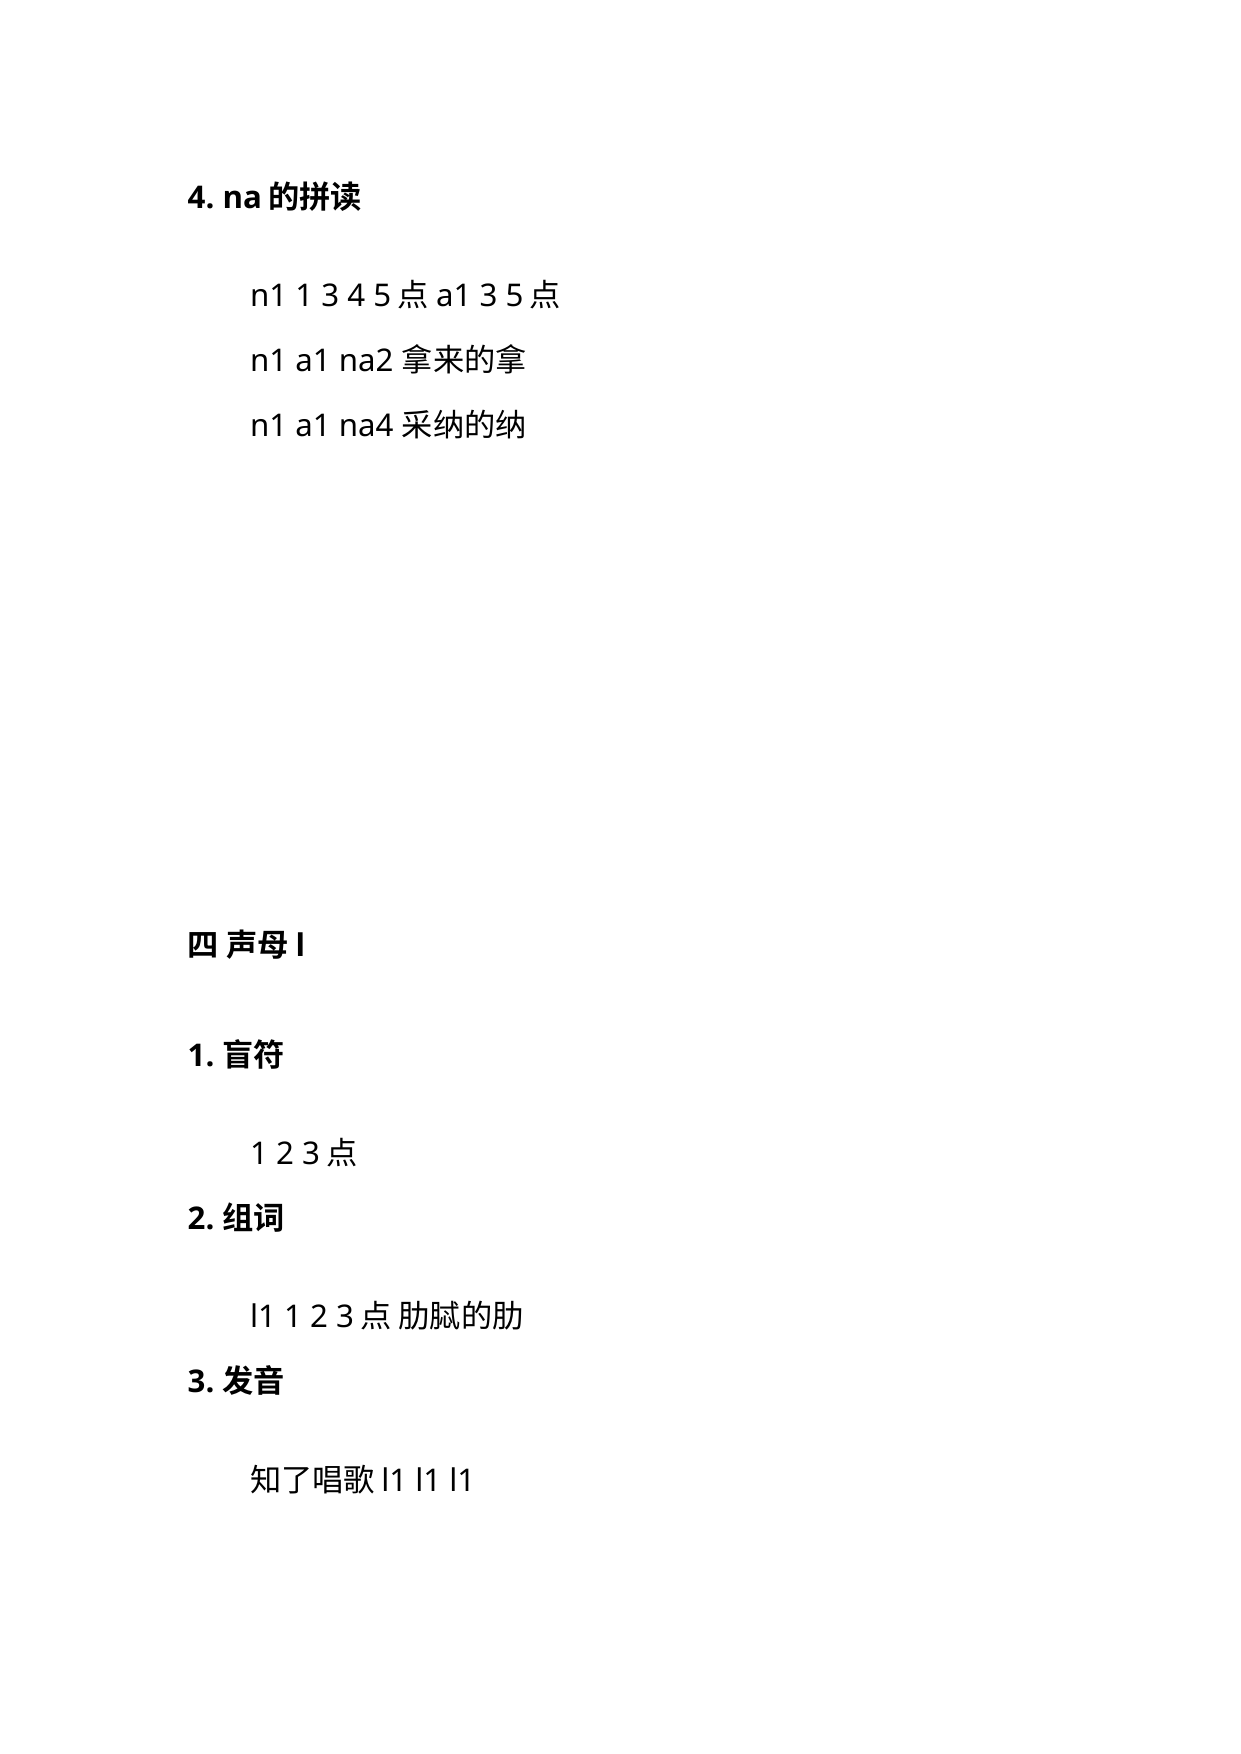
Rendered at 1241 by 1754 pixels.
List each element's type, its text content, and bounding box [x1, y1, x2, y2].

text 1 2 3点 [187, 1119, 1053, 1184]
subtitle 组词 [187, 1184, 1053, 1249]
subtitle 盲符 [187, 1021, 1053, 1086]
subtitle 发音 [187, 1347, 1053, 1412]
text l1 1 2 3点 肋脦的肋 [187, 1282, 1053, 1347]
subtitle 四 声母 l [187, 910, 1053, 975]
text n1 a1 na4 采纳的纳 [187, 390, 1053, 455]
text n1 1 3 4 5点 a1 3 5点 [187, 260, 1053, 325]
subtitle na的拼读 [187, 162, 1053, 227]
text 知了唱歌l1 l1 l1 [187, 1445, 1053, 1510]
text n1 a1 na2 拿来的拿 [187, 325, 1053, 390]
